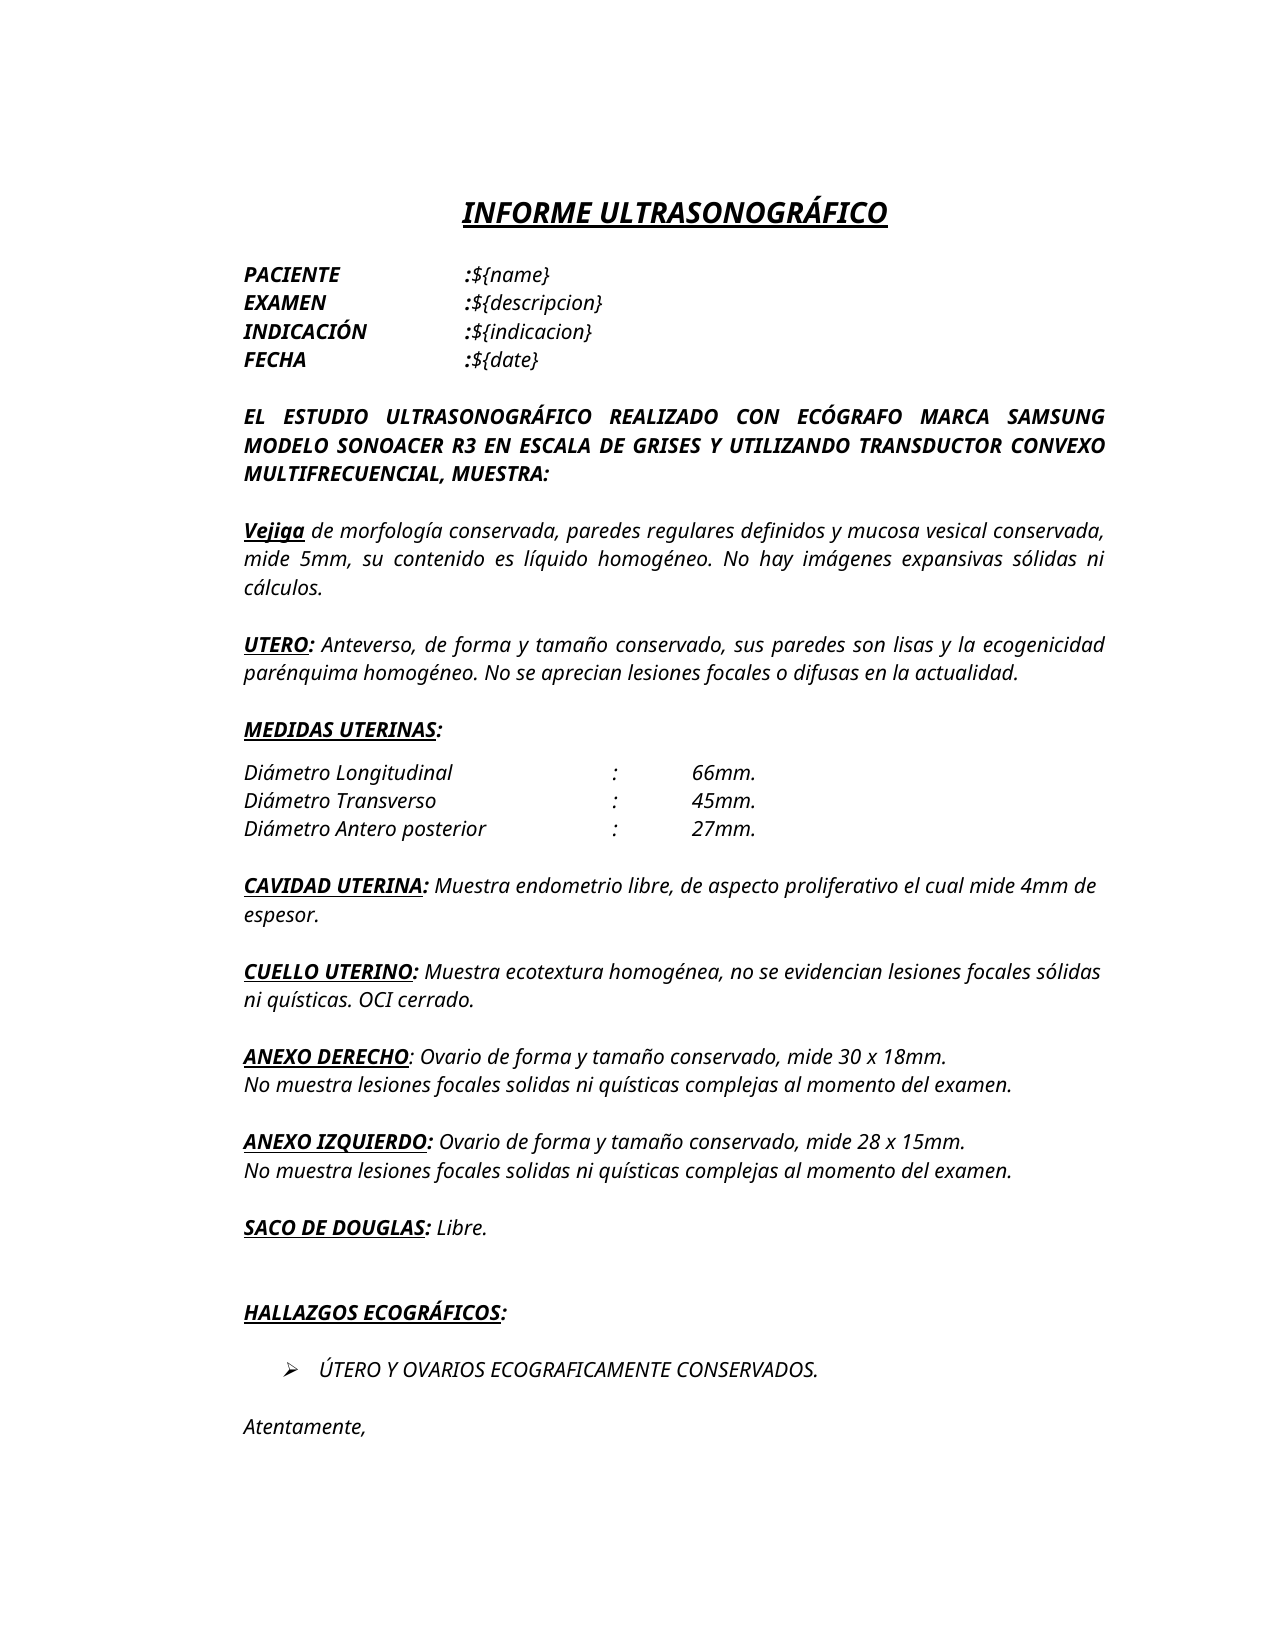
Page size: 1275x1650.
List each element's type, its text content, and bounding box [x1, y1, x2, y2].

text No muestra lesiones focales solidas ni quísticas complejas al momento del examen. [244, 1071, 1106, 1099]
text Diámetro Longitudinal : 66mm. [244, 758, 1106, 786]
text HALLAZGOS ECOGRÁFICOS: [244, 1298, 1106, 1326]
text EXAMEN :${descripcion} [244, 288, 1106, 317]
text CUELLO UTERINO: Muestra ecotextura homogénea, no se evidencian lesiones focales sólidas ni quísticas. OCI cerrado. [244, 957, 1106, 1014]
list ÚTERO Y OVARIOS ECOGRAFICAMENTE CONSERVADOS. [281, 1355, 1106, 1383]
text ANEXO DERECHO: Ovario de forma y tamaño conservado, mide 30 x 18mm. [244, 1042, 1106, 1071]
text ANEXO IZQUIERDO: Ovario de forma y tamaño conservado, mide 28 x 15mm. [244, 1127, 1106, 1156]
text Vejiga de morfología conservada, paredes regulares definidos y mucosa vesical conservada, mide 5mm, su contenido es líquido homogéneo. No hay imágenes expansivas sólidas ni cálculos. [244, 516, 1106, 601]
text Atentamente, [244, 1412, 1106, 1440]
subtitle EL ESTUDIO ULTRASONOGRÁFICO REALIZADO CON ECÓGRAFO MARCA SAMSUNG MODELO SONOACER R3 EN ESCALA DE GRISES Y UTILIZANDO TRANSDUCTOR CONVEXO MULTIFRECUENCIAL, MUESTRA: [244, 402, 1106, 488]
text UTERO: Anteverso, de forma y tamaño conservado, sus paredes son lisas y la ecogenicidad parénquima homogéneo. No se aprecian lesiones focales o difusas en la actualidad. [244, 630, 1106, 687]
text PACIENTE :${name} [244, 260, 1106, 288]
text Diámetro Transverso : 45mm. [244, 786, 1106, 814]
text INDICACIÓN :${indicacion} [244, 317, 1106, 345]
subtitle MEDIDAS UTERINAS: [244, 715, 1106, 743]
text Diámetro Antero posterior : 27mm. [244, 814, 1106, 843]
text SACO DE DOUGLAS: Libre. [244, 1213, 1106, 1241]
text FECHA :${date} [244, 345, 1106, 374]
title INFORME ULTRASONOGRÁFICO [244, 192, 1106, 232]
text CAVIDAD UTERINA: Muestra endometrio libre, de aspecto proliferativo el cual mide 4mm de espesor. [244, 871, 1106, 928]
text No muestra lesiones focales solidas ni quísticas complejas al momento del examen. [244, 1156, 1106, 1184]
